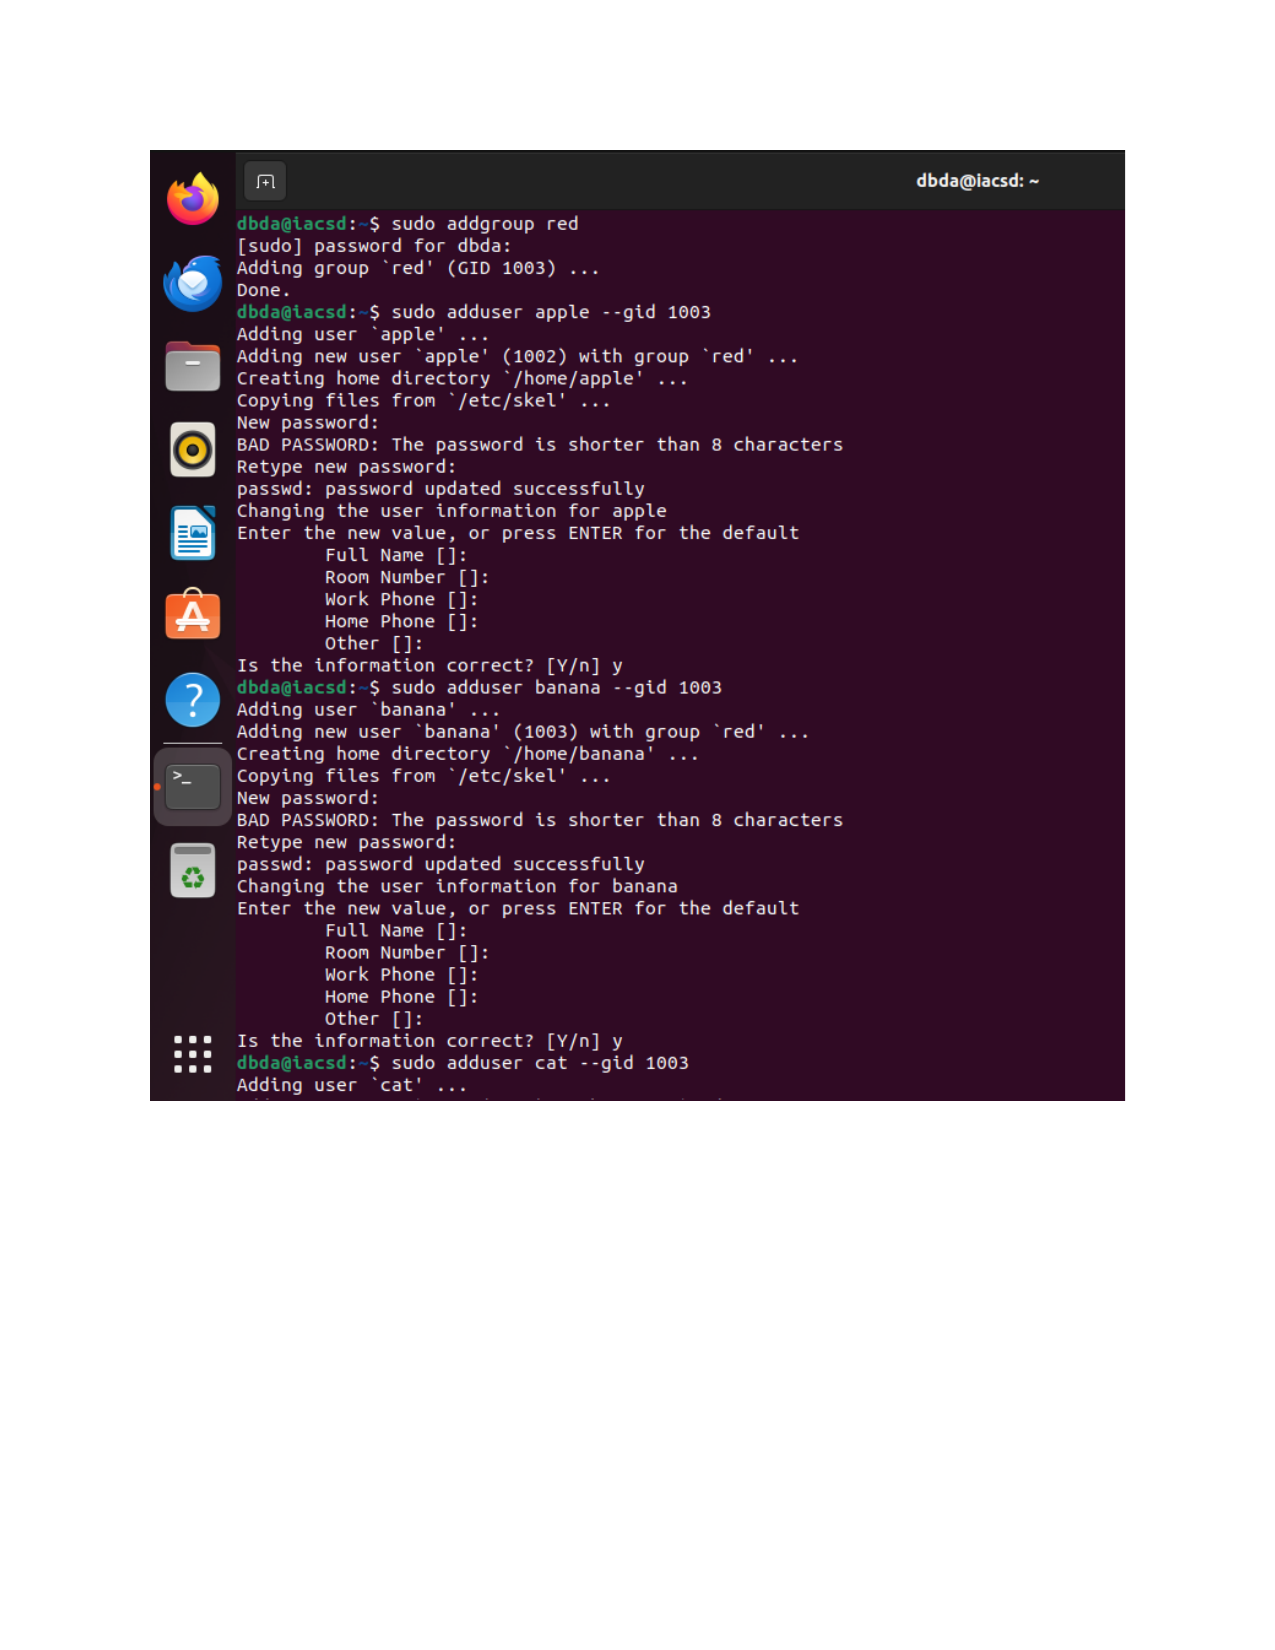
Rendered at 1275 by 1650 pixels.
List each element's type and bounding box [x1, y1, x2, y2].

picture [150, 150, 1125, 1101]
